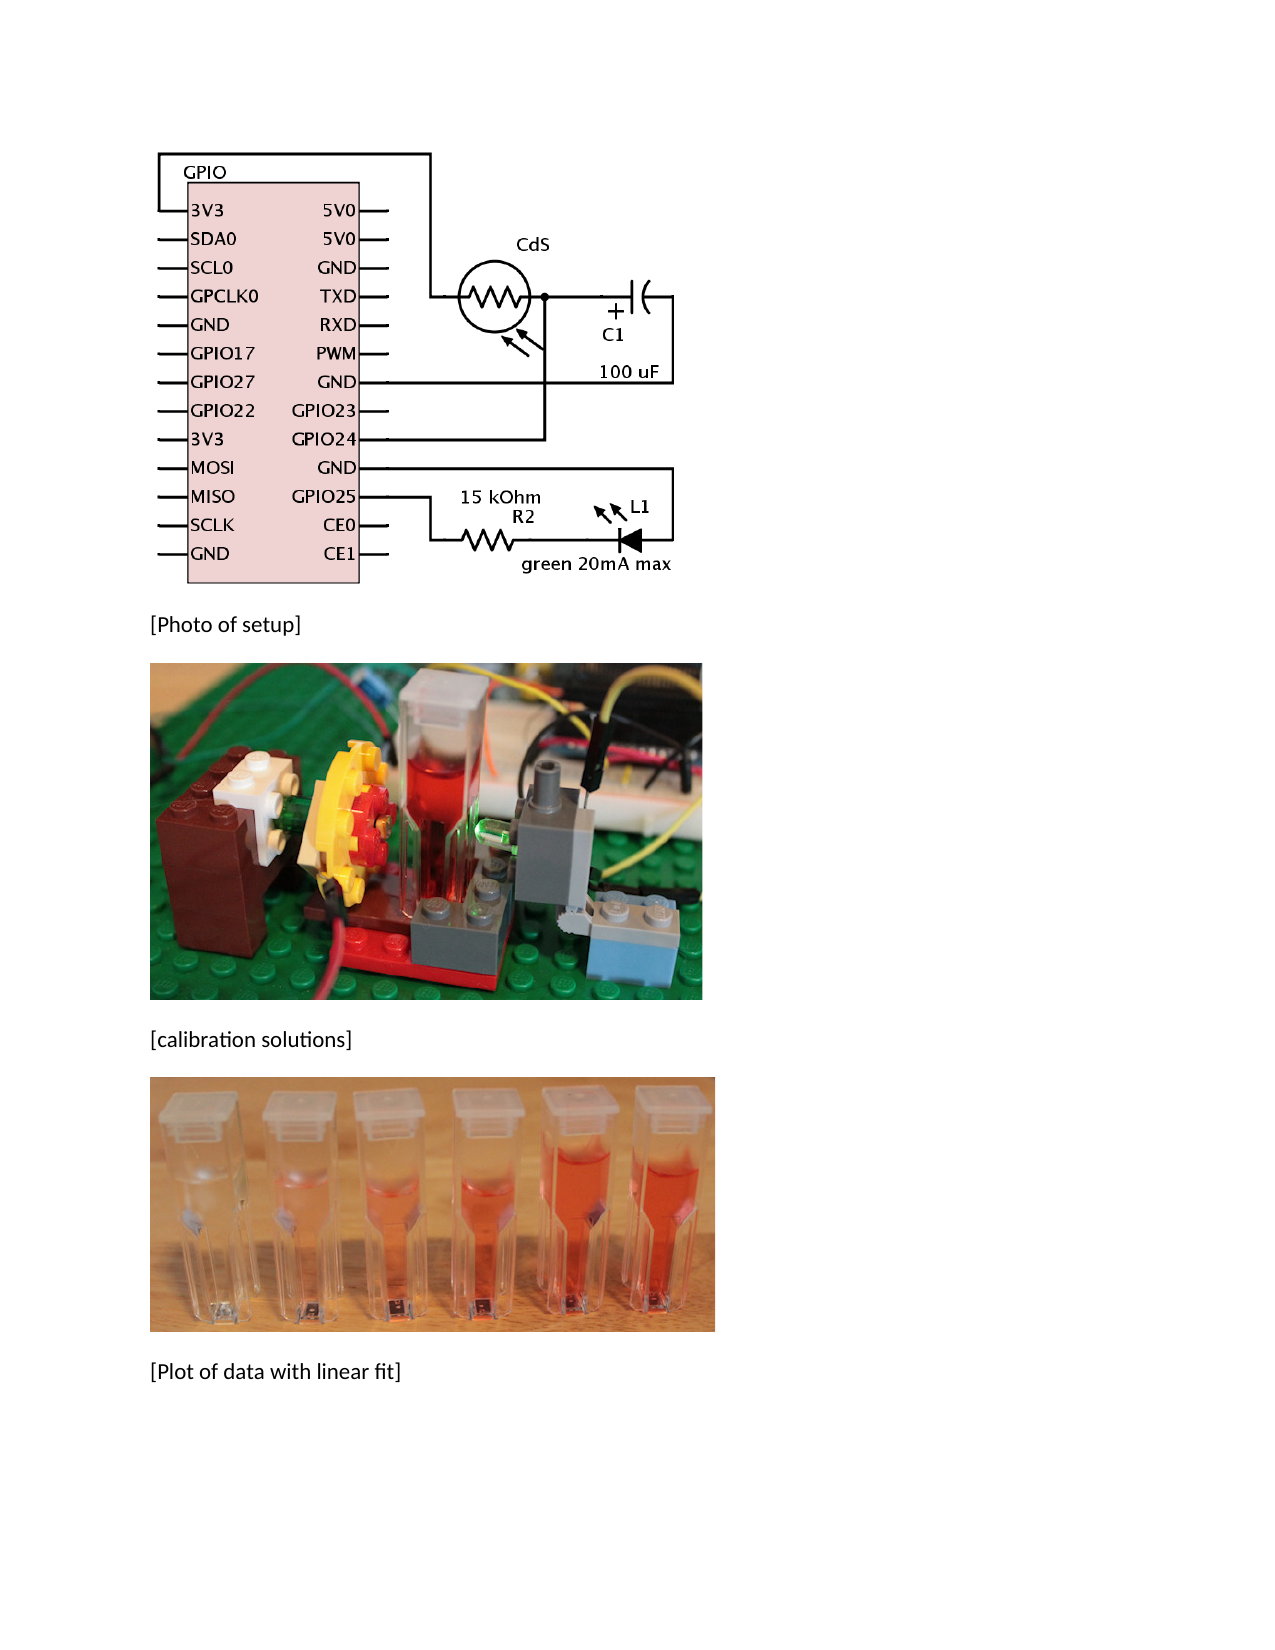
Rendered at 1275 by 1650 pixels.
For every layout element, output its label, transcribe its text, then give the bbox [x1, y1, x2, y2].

picture [150, 1077, 716, 1332]
text [calibration solutions] [150, 1025, 1125, 1053]
picture [150, 150, 681, 586]
text [Plot of data with linear fit] [150, 1357, 1125, 1385]
picture [150, 663, 703, 1000]
text [Photo of setup] [150, 611, 1125, 639]
